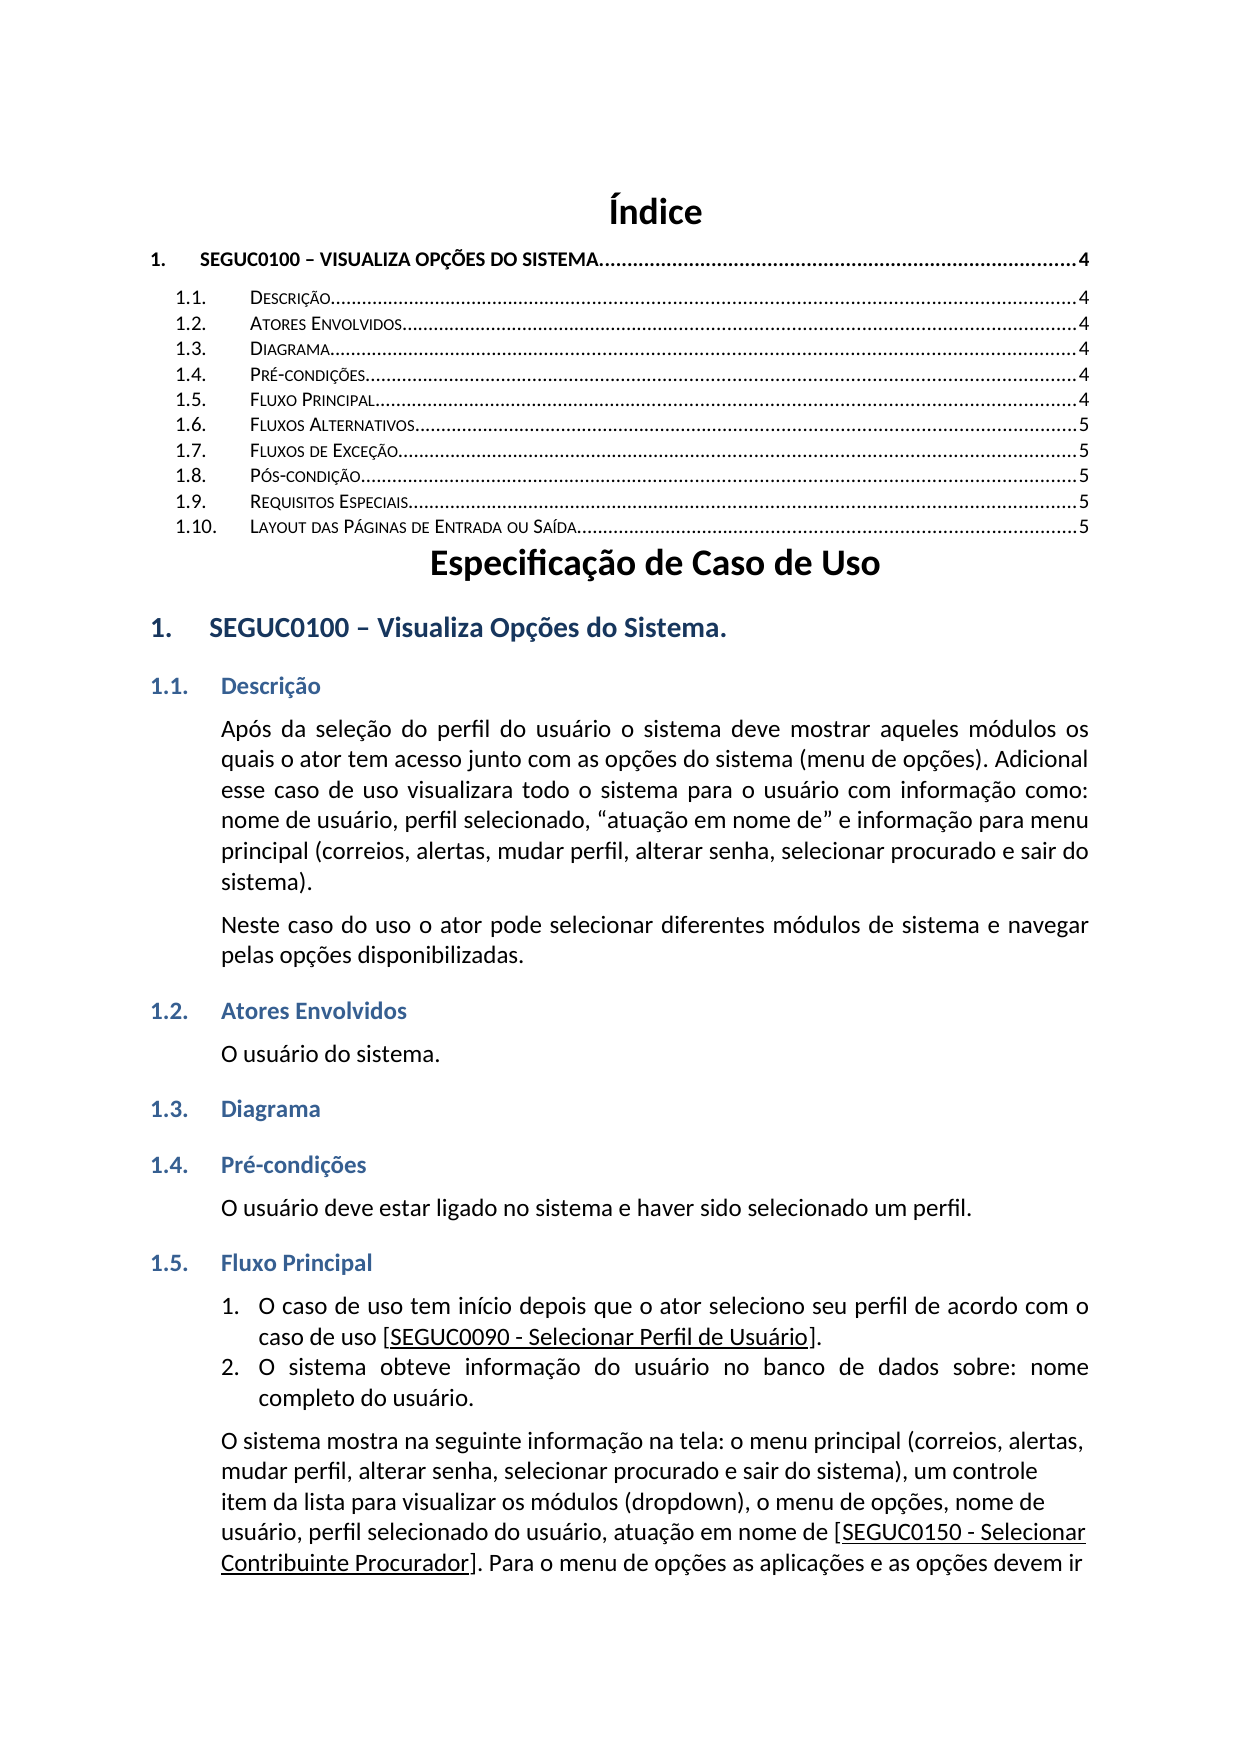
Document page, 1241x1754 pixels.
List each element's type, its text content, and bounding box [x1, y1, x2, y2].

text 1.8. Pós-condição 5 [175, 462, 1090, 488]
title Índice [221, 188, 1090, 234]
subtitle Pré-condições [150, 1149, 1090, 1179]
text Após da seleção do perfil do usuário o sistema deve mostrar aqueles módulos os quais o ator tem acesso junto com as opções do sistema (menu de opções). Adicional esse caso de uso visualizara todo o sistema para o usuário com informação como: nome de usuário, perfil selecionado, “atuação em nome de” e informação para menu principal (correios, alertas, mudar perfil, alterar senha, selecionar procurado e sair do sistema). [221, 713, 1090, 896]
subtitle Diagrama [150, 1093, 1090, 1124]
subtitle SEGUC0100 – Visualiza Opções do Sistema. [150, 609, 1090, 645]
text 1.9. Requisitos Especiais 5 [175, 488, 1090, 513]
subtitle Atores Envolvidos [150, 995, 1090, 1025]
text 1.6. Fluxos Alternativos 5 [175, 412, 1090, 437]
text 1.7. Fluxos de Exceção 5 [175, 437, 1090, 462]
text Neste caso do uso o ator pode selecionar diferentes módulos de sistema e navegar pelas opções disponibilizadas. [221, 909, 1090, 970]
title Especificação de Caso de Uso [221, 539, 1090, 584]
text O usuário do sistema. [221, 1038, 1090, 1068]
list O caso de uso tem início depois que o ator seleciono seu perfil de acordo com o caso de uso [SEGUC0090 - Selecionar Perfil de Usuário]. [221, 1290, 1090, 1351]
text 1.3. Diagrama 4 [175, 335, 1090, 361]
text O usuário deve estar ligado no sistema e haver sido selecionado um perfil. [221, 1192, 1090, 1222]
list O sistema obteve informação do usuário no banco de dados sobre: nome completo do usuário. [221, 1351, 1090, 1412]
text 1.5. Fluxo Principal 4 [175, 386, 1090, 412]
subtitle Descrição [150, 670, 1090, 701]
text 1.10. Layout das Páginas de Entrada ou Saída 5 [175, 513, 1090, 539]
text 1.2. Atores Envolvidos 4 [175, 310, 1090, 335]
text 1.4. Pré-condições 4 [175, 361, 1090, 386]
text 1.1. Descrição 4 [175, 284, 1090, 310]
text 1. SEGUC0100 – Visualiza Opções do Sistema. 4 [150, 247, 1090, 272]
subtitle Fluxo Principal [150, 1247, 1090, 1278]
